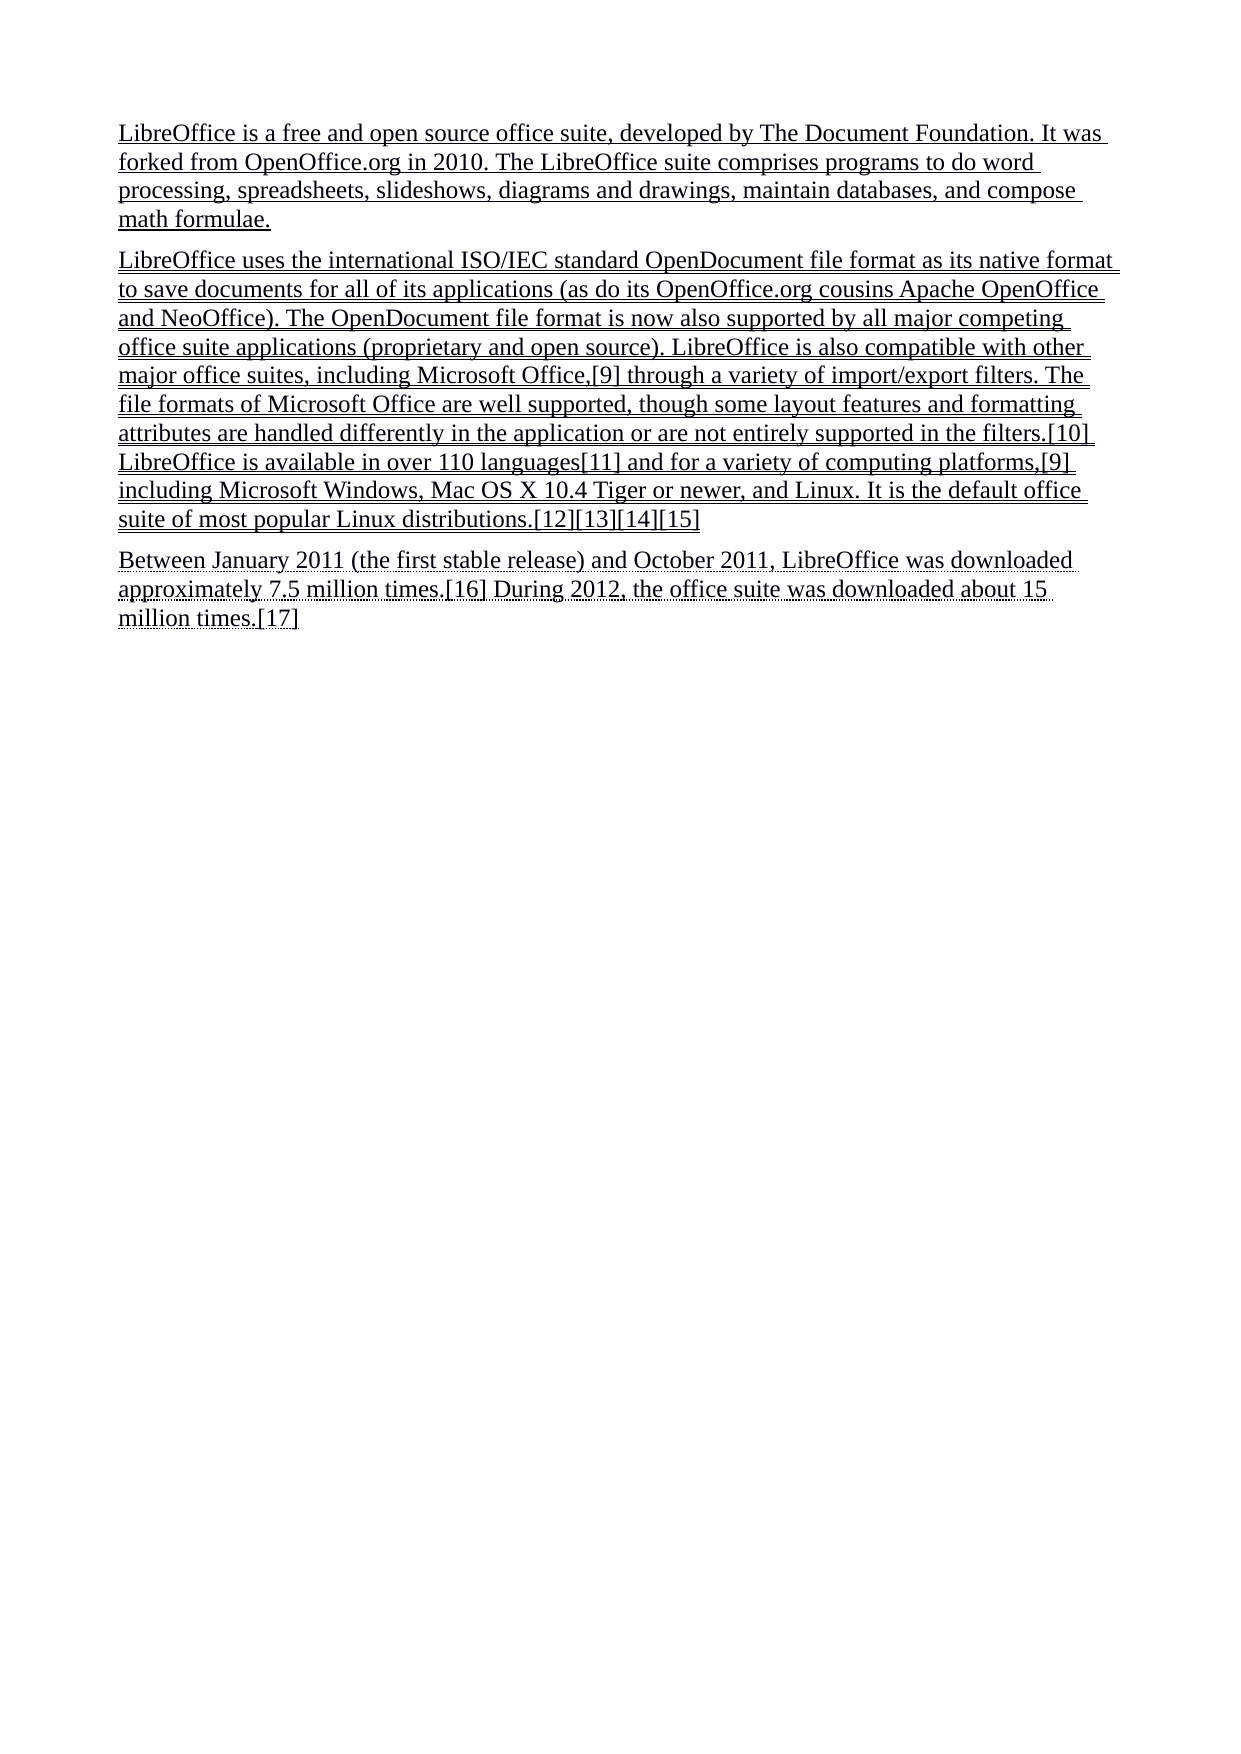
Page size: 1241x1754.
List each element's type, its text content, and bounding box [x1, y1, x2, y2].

text LibreOffice uses the international ISO/IEC standard OpenDocument file format as its native format to save documents for all of its applications (as do its OpenOffice.org cousins Apache OpenOffice and NeoOffice). The OpenDocument file format is now also supported by all major competing office suite applications (proprietary and open source). LibreOffice is also compatible with other major office suites, including Microsoft Office,[9] through a variety of import/export filters. The file formats of Microsoft Office are well supported, though some layout features and formatting attributes are handled differently in the application or are not entirely supported in the filters.[10] LibreOffice is available in over 110 languages[11] and for a variety of computing platforms,[9] including Microsoft Windows, Mac OS X 10.4 Tiger or newer, and Linux. It is the default office suite of most popular Linux distributions.[12][13][14][15] [118, 246, 1122, 533]
text Between January 2011 (the first stable release) and October 2011, LibreOffice was downloaded approximately 7.5 million times.[16] During 2012, the office suite was downloaded about 15 million times.[17] [118, 546, 1122, 632]
text LibreOffice is a free and open source office suite, developed by The Document Foundation. It was forked from OpenOffice.org in 2010. The LibreOffice suite comprises programs to do word processing, spreadsheets, slideshows, diagrams and drawings, maintain databases, and compose math formulae. [118, 118, 1122, 233]
